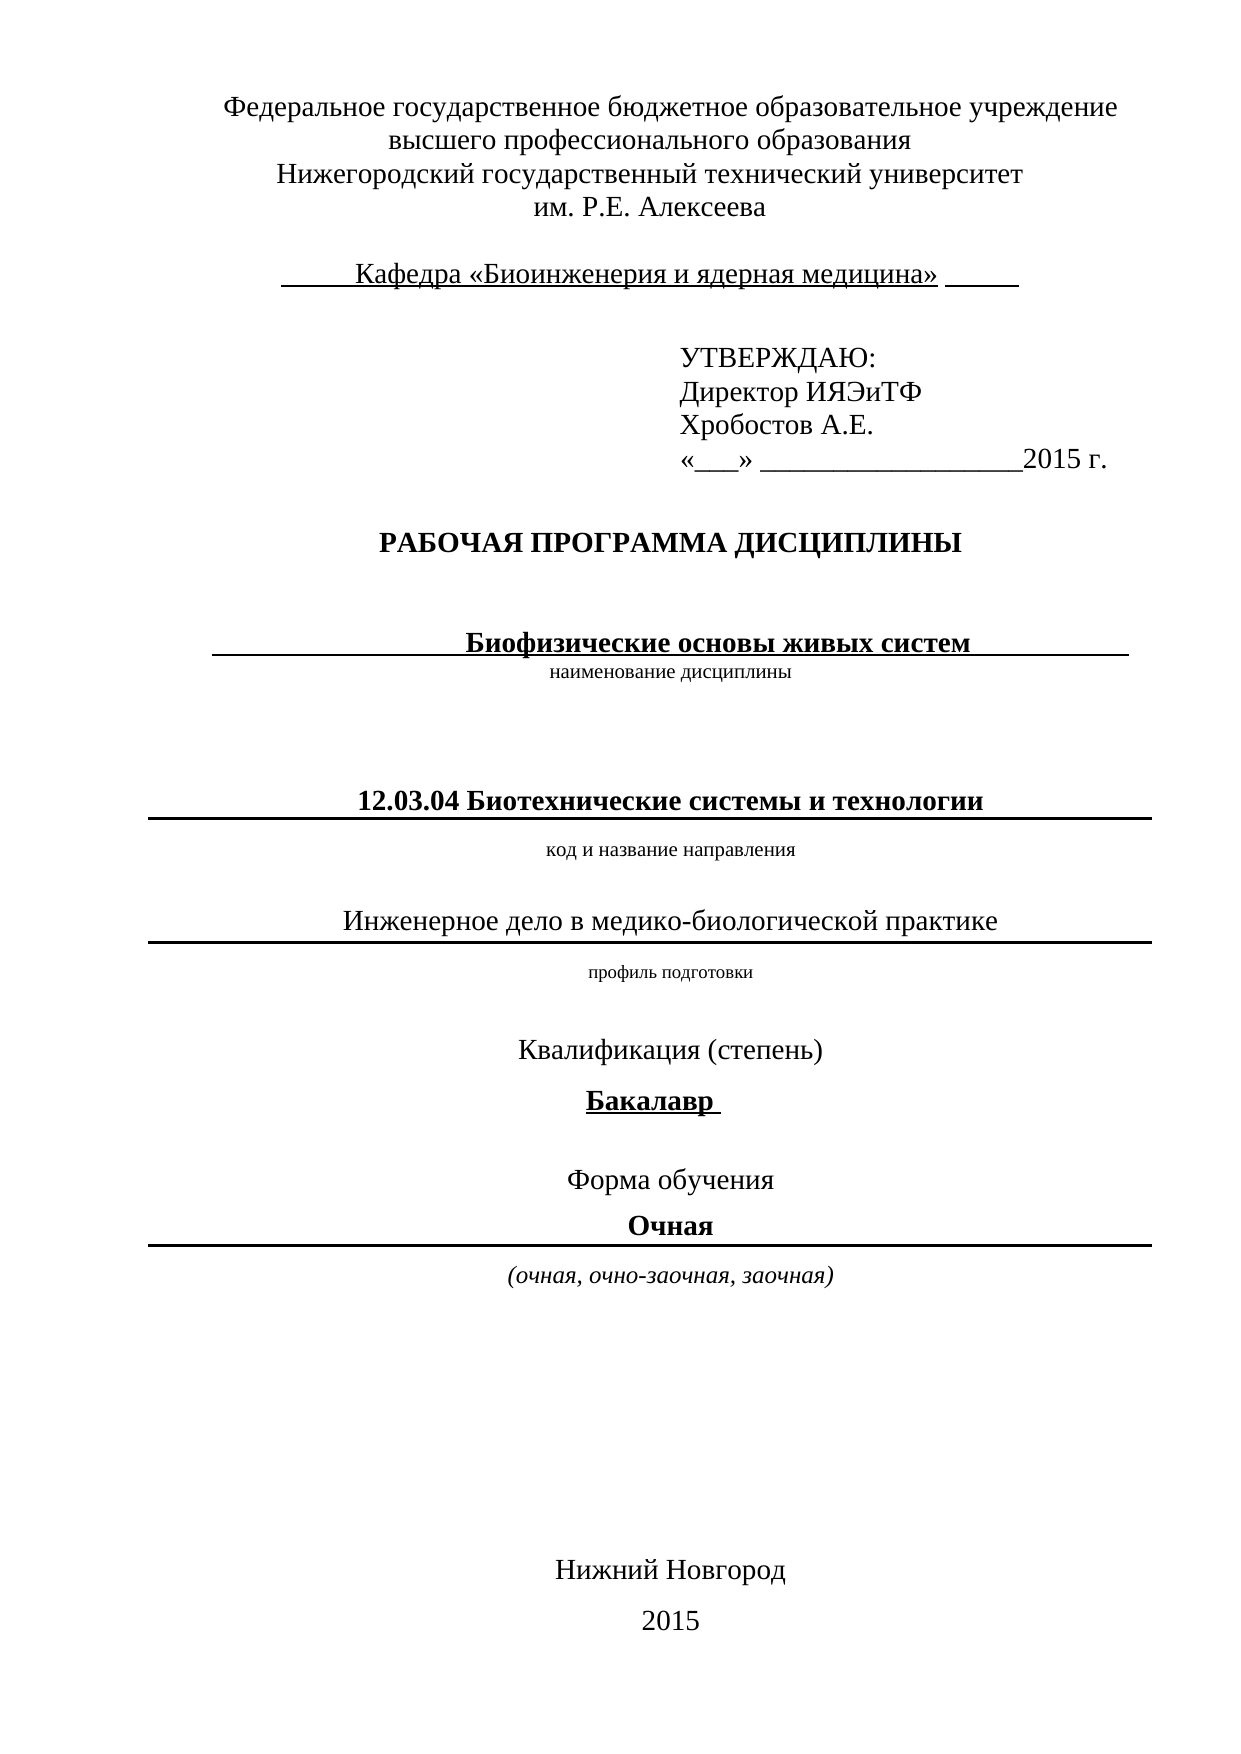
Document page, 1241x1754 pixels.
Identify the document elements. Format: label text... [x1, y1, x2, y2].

text код и название направления [148, 837, 1152, 861]
text Биофизические основы живых систем [148, 625, 1152, 659]
text Федеральное государственное бюджетное образовательное учреждение высшего профессионального образования [148, 89, 1152, 156]
text Инженерное дело в медико-биологической практике [148, 903, 1152, 941]
text Форма обучения [148, 1162, 1152, 1196]
text Нижний Новгород [148, 1552, 1152, 1586]
text Директор ИЯЭиТФ [148, 374, 1152, 407]
text Квалификация (степень) [148, 1032, 1152, 1066]
text (очная, очно-заочная, заочная) [148, 1260, 1152, 1288]
text Бакалавр [148, 1083, 1152, 1116]
text Хробостов А.Е. [148, 407, 1152, 441]
text наименование дисциплины [148, 659, 1152, 683]
text УТВЕРЖДАЮ: [148, 340, 1152, 374]
text «___» __________________2015 г. [148, 441, 1152, 474]
text Кафедра «Биоинженерия и ядерная медицина» [148, 256, 1152, 290]
text профиль подготовки [148, 961, 1152, 982]
text им. Р.Е. Алексеева [148, 189, 1151, 223]
text 12.03.04 Биотехнические системы и технологии [148, 783, 1152, 817]
text Нижегородский государственный технический университет [148, 156, 1151, 189]
text 2015 [148, 1603, 1152, 1636]
text РАБОЧАЯ ПРОГРАММА ДИСЦИПЛИНЫ [148, 525, 1152, 558]
text Очная [148, 1208, 1152, 1244]
